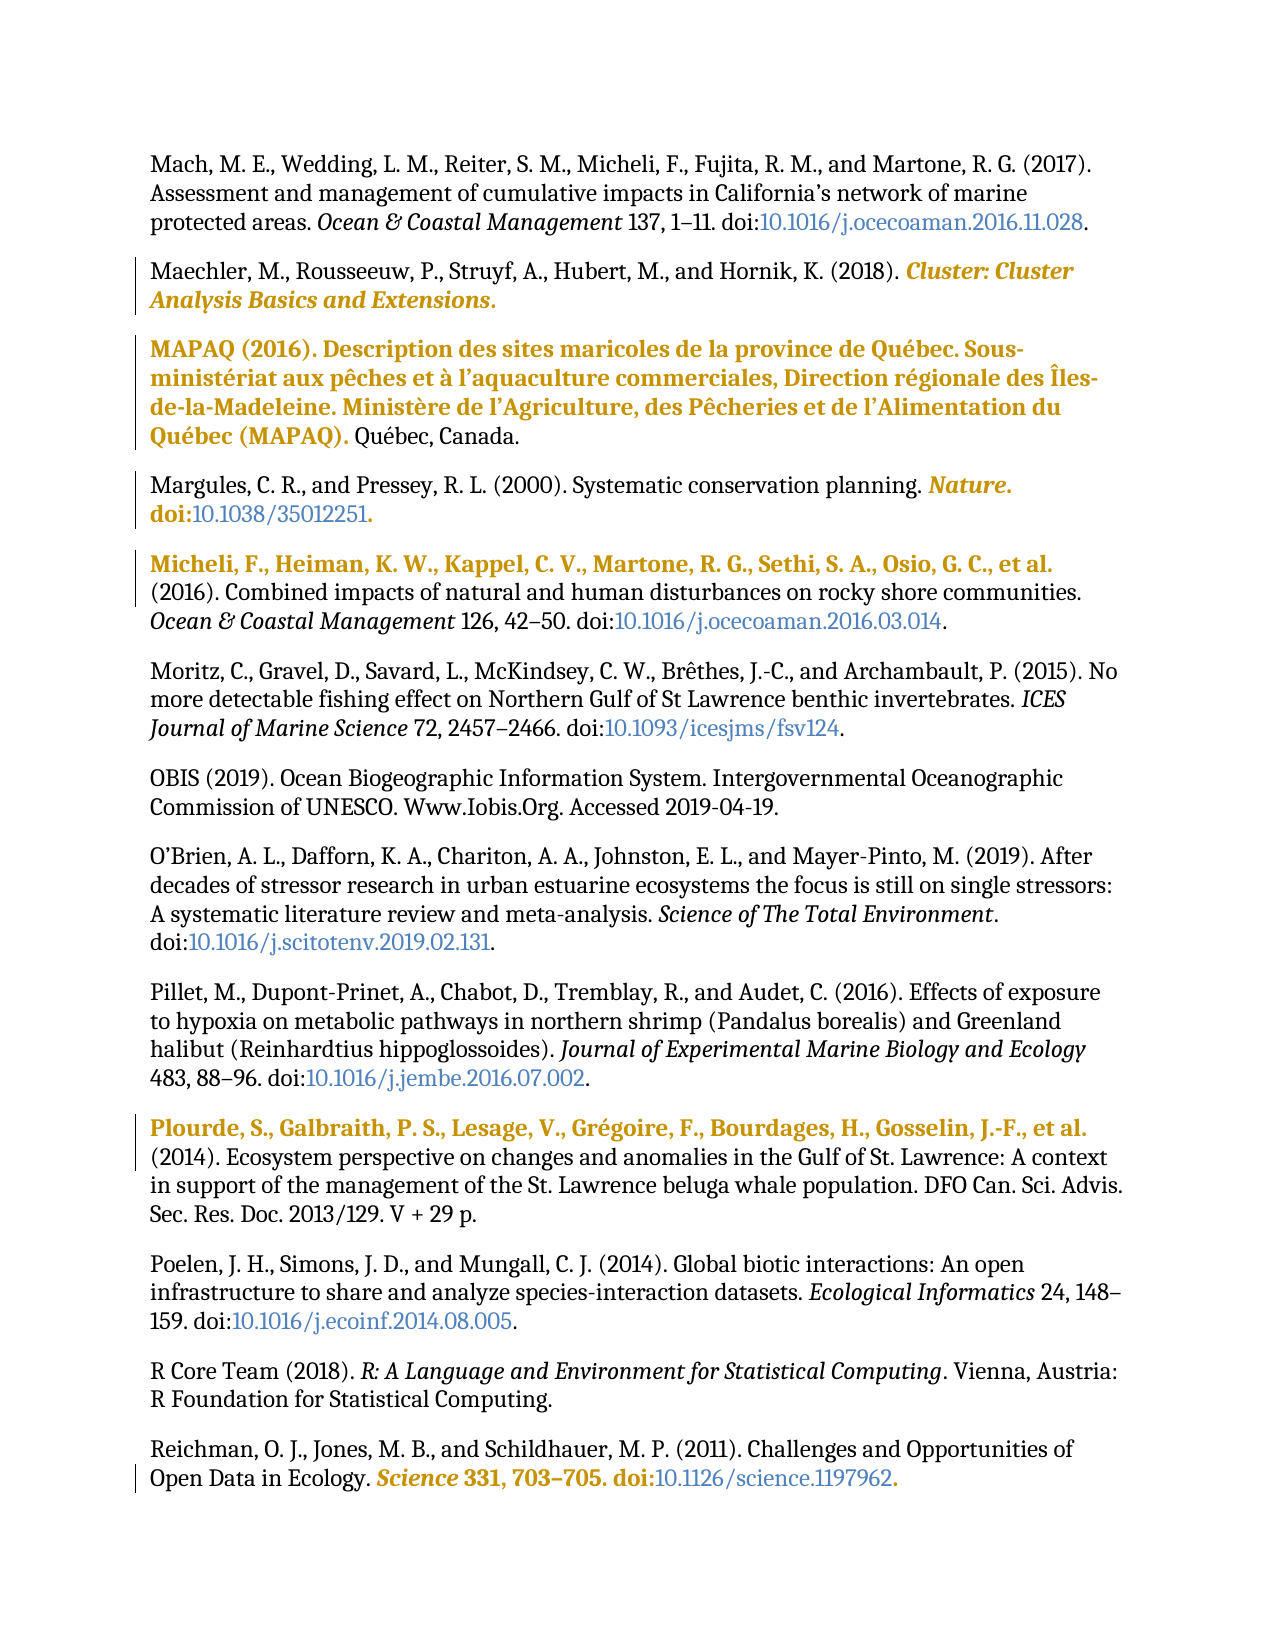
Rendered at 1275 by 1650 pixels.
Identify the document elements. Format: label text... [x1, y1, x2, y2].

text Plourde, S., Galbraith, P. S., Lesage, V., Grégoire, F., Bourdages, H., Gosselin, J.-F., et al. (2014). Ecosystem perspective on changes and anomalies in the Gulf of St. Lawrence: A context in support of the management of the St. Lawrence beluga whale population. DFO Can. Sci. Advis. Sec. Res. Doc. 2013/129. V + 29 p. [150, 1114, 1125, 1229]
text Reichman, O. J., Jones, M. B., and Schildhauer, M. P. (2011). Challenges and Opportunities of Open Data in Ecology. Science 331, 703–705. doi:10.1126/science.1197962. [150, 1435, 1125, 1492]
text Mach, M. E., Wedding, L. M., Reiter, S. M., Micheli, F., Fujita, R. M., and Martone, R. G. (2017). Assessment and management of cumulative impacts in California’s network of marine protected areas. Ocean & Coastal Management 137, 1–11. doi:10.1016/j.ocecoaman.2016.11.028. [150, 150, 1125, 236]
text Margules, C. R., and Pressey, R. L. (2000). Systematic conservation planning. Nature. doi:10.1038/35012251. [150, 471, 1125, 529]
text R Core Team (2018). R: A Language and Environment for Statistical Computing. Vienna, Austria: R Foundation for Statistical Computing. [150, 1357, 1125, 1414]
text O’Brien, A. L., Dafforn, K. A., Chariton, A. A., Johnston, E. L., and Mayer-Pinto, M. (2019). After decades of stressor research in urban estuarine ecosystems the focus is still on single stressors: A systematic literature review and meta-analysis. Science of The Total Environment. doi:10.1016/j.scitotenv.2019.02.131. [150, 842, 1125, 957]
text Maechler, M., Rousseeuw, P., Struyf, A., Hubert, M., and Hornik, K. (2018). Cluster: Cluster Analysis Basics and Extensions. [150, 257, 1125, 314]
text MAPAQ (2016). Description des sites maricoles de la province de Québec. Sous-ministériat aux pêches et à l’aquaculture commerciales, Direction régionale des Îles-de-la-Madeleine. Ministère de l’Agriculture, des Pêcheries et de l’Alimentation du Québec (MAPAQ). Québec, Canada. [150, 335, 1125, 450]
text OBIS (2019). Ocean Biogeographic Information System. Intergovernmental Oceanographic Commission of UNESCO. Www.Iobis.Org. Accessed 2019-04-19. [150, 764, 1125, 821]
text Poelen, J. H., Simons, J. D., and Mungall, C. J. (2014). Global biotic interactions: An open infrastructure to share and analyze species-interaction datasets. Ecological Informatics 24, 148–159. doi:10.1016/j.ecoinf.2014.08.005. [150, 1249, 1125, 1336]
text Pillet, M., Dupont-Prinet, A., Chabot, D., Tremblay, R., and Audet, C. (2016). Effects of exposure to hypoxia on metabolic pathways in northern shrimp (Pandalus borealis) and Greenland halibut (Reinhardtius hippoglossoides). Journal of Experimental Marine Biology and Ecology 483, 88–96. doi:10.1016/j.jembe.2016.07.002. [150, 978, 1125, 1093]
text Moritz, C., Gravel, D., Savard, L., McKindsey, C. W., Brêthes, J.-C., and Archambault, P. (2015). No more detectable fishing effect on Northern Gulf of St Lawrence benthic invertebrates. ICES Journal of Marine Science 72, 2457–2466. doi:10.1093/icesjms/fsv124. [150, 657, 1125, 743]
text Micheli, F., Heiman, K. W., Kappel, C. V., Martone, R. G., Sethi, S. A., Osio, G. C., et al. (2016). Combined impacts of natural and human disturbances on rocky shore communities. Ocean & Coastal Management 126, 42–50. doi:10.1016/j.ocecoaman.2016.03.014. [150, 549, 1125, 636]
